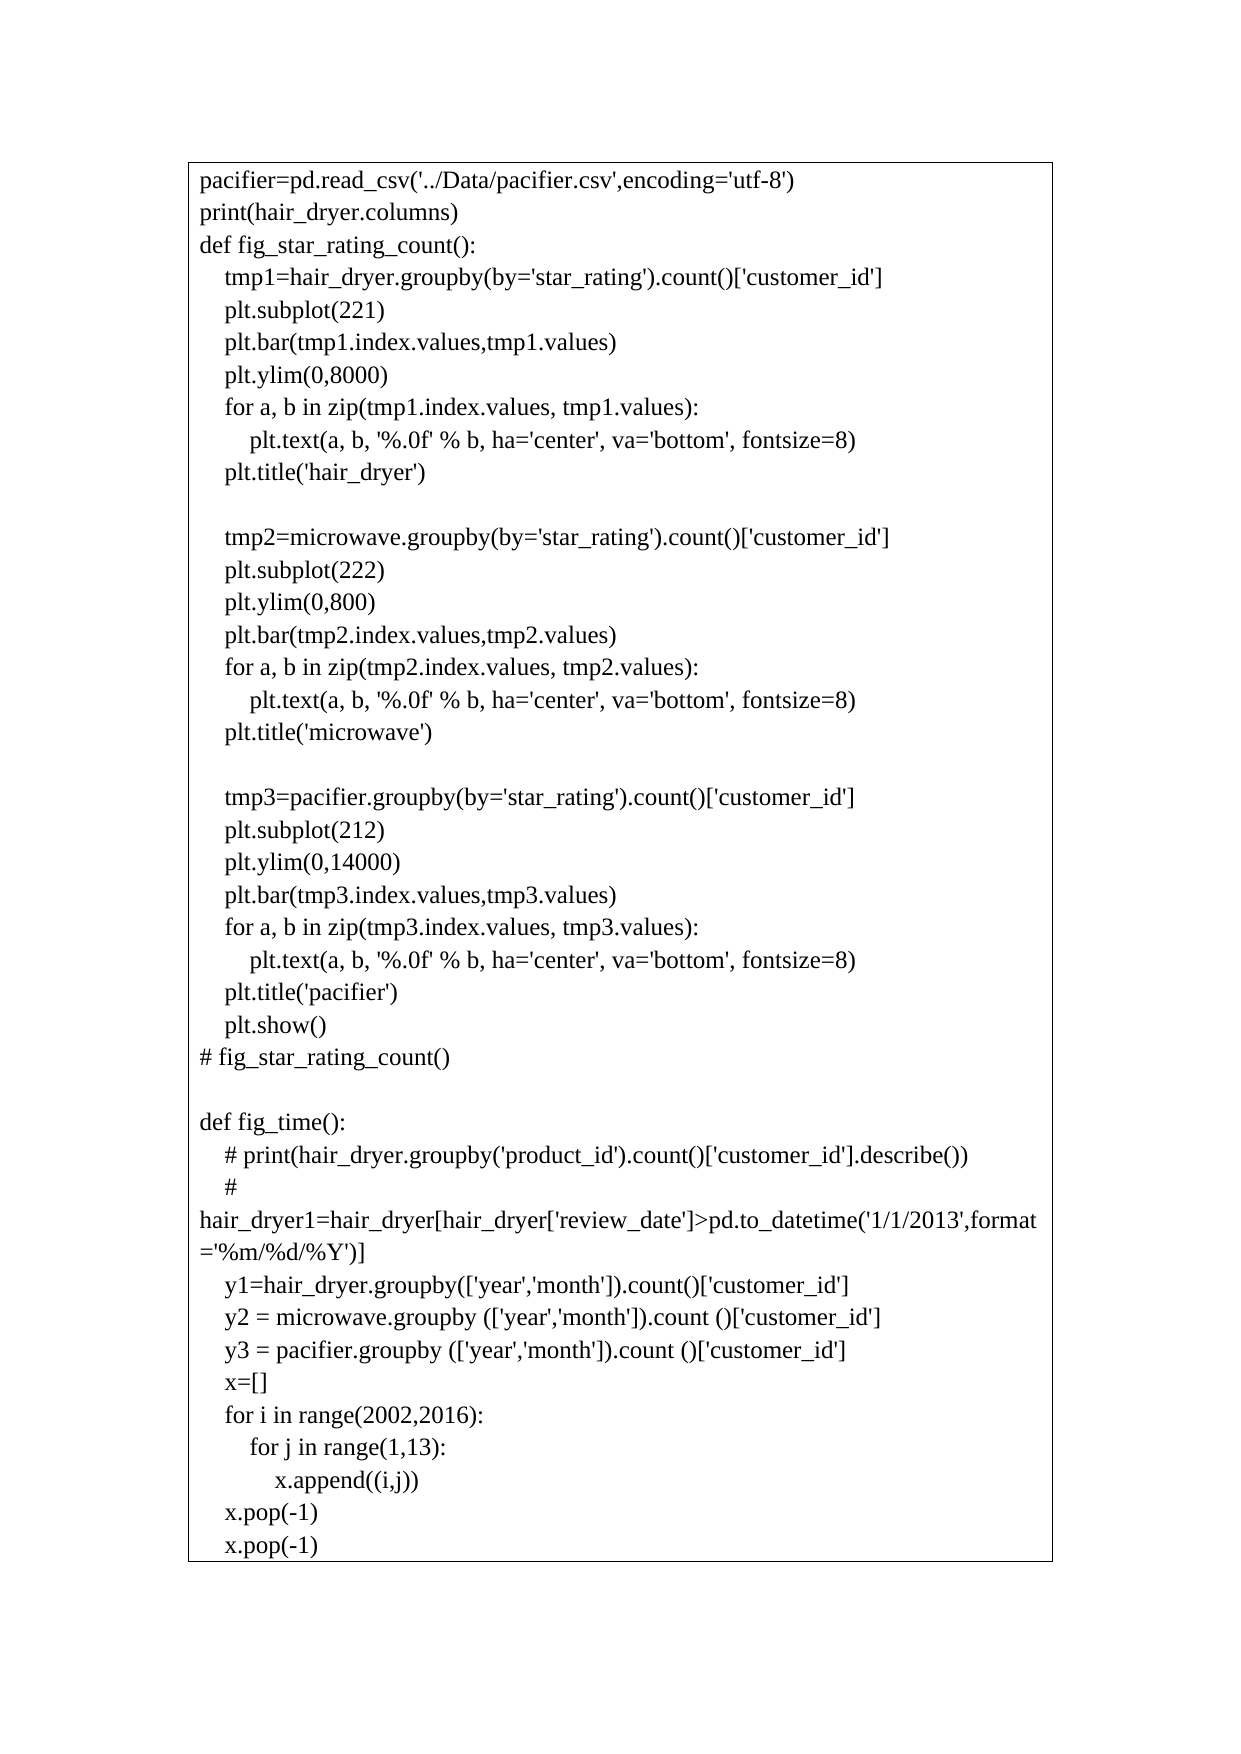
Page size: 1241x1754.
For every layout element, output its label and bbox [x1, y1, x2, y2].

table_cell [189, 163, 1052, 1561]
